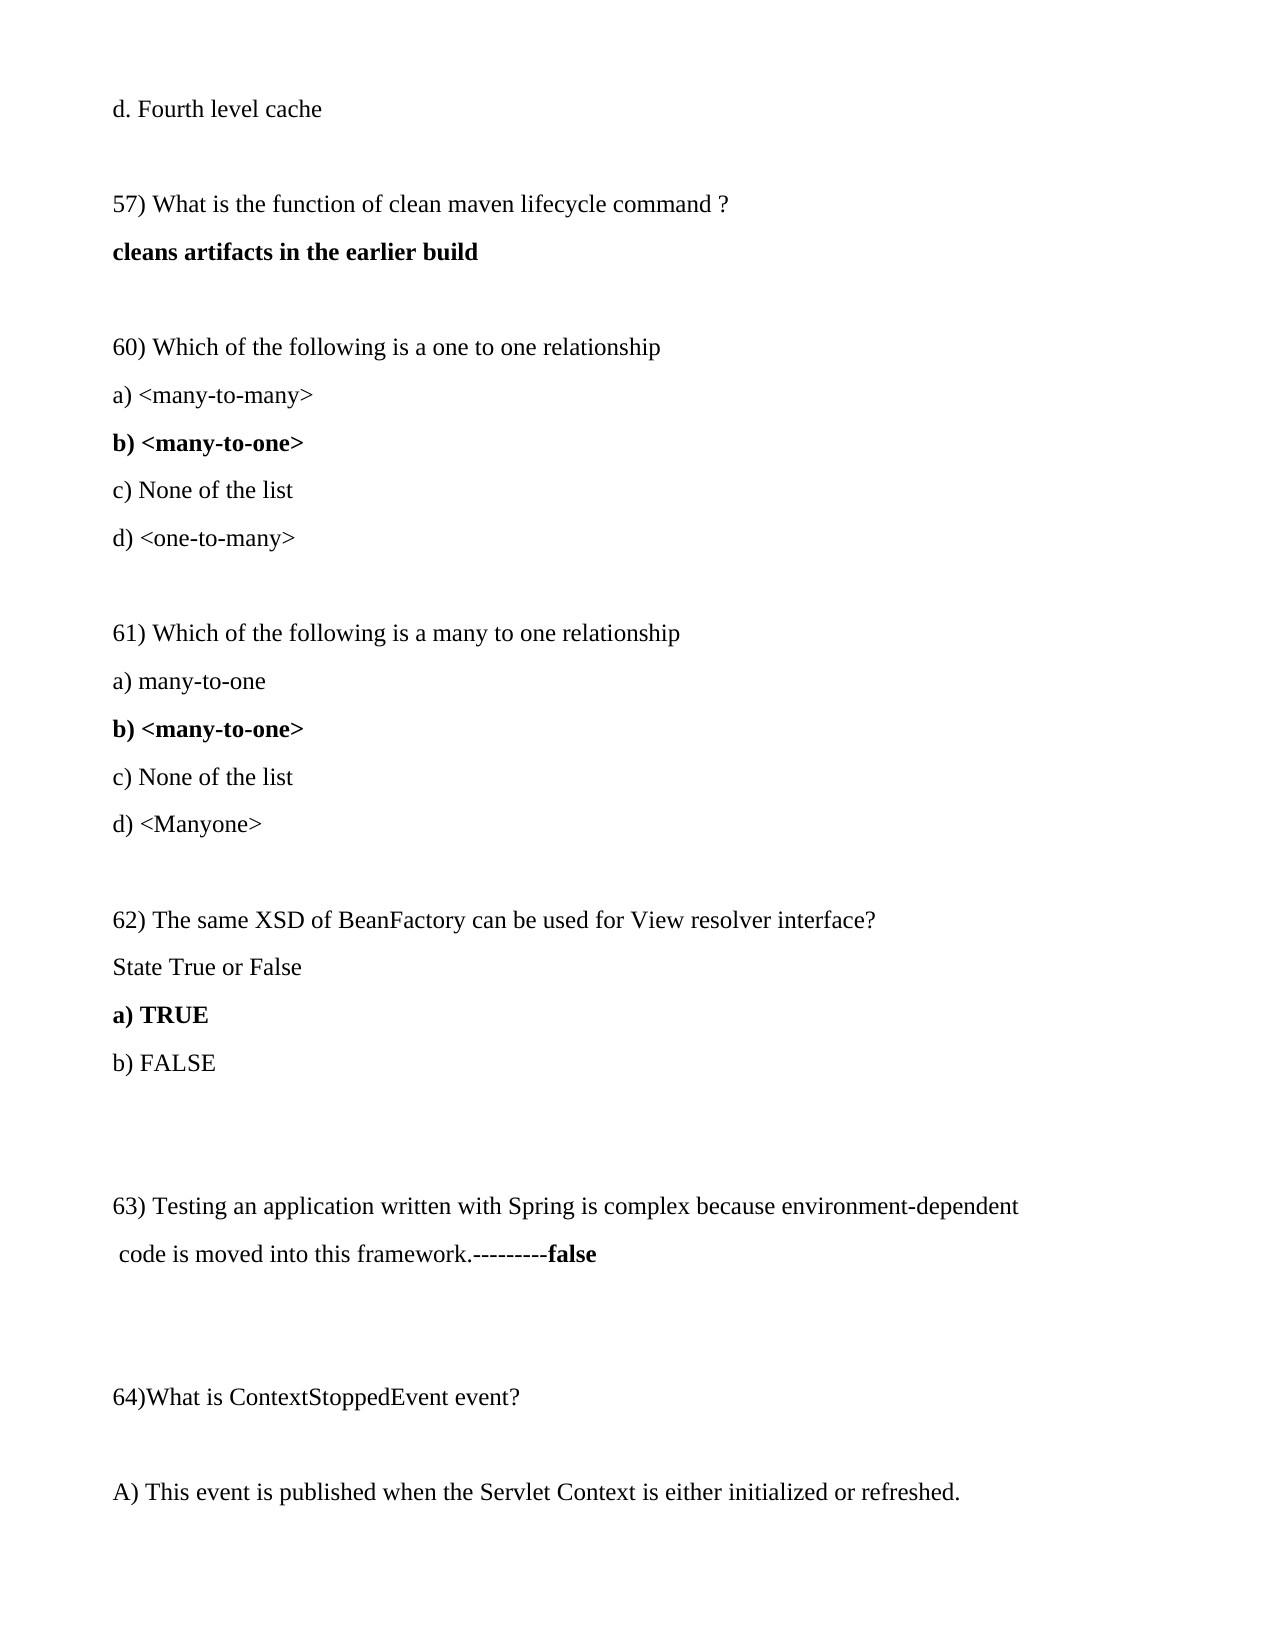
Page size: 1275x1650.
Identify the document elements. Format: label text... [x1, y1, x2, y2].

text 64)What is ContextStoppedEvent event? [112, 1382, 1191, 1411]
text 57) What is the function of clean maven lifecycle command ? [112, 189, 1191, 218]
text State True or False [112, 952, 1191, 981]
text 61) Which of the following is a many to one relationship [112, 618, 1191, 647]
text A) This event is published when the Servlet Context is either initialized or refreshed. [112, 1477, 1191, 1506]
text b) <many-to-one> [112, 714, 1191, 743]
text d) <Manyone> [112, 809, 1191, 838]
text d) <one-to-many> [112, 523, 1191, 552]
text a) <many-to-many> [112, 380, 1191, 409]
text c) None of the list [112, 762, 1191, 790]
text a) many-to-one [112, 666, 1191, 695]
text code is moved into this framework.---------false [112, 1239, 1191, 1267]
text 60) Which of the following is a one to one relationship [112, 332, 1191, 361]
text b) FALSE [112, 1048, 1191, 1077]
text 62) The same XSD of BeanFactory can be used for View resolver interface? [112, 905, 1191, 933]
text b) <many-to-one> [112, 428, 1191, 456]
text 63) Testing an application written with Spring is complex because environment-dependent [112, 1191, 1191, 1220]
text a) TRUE [112, 1000, 1191, 1029]
text d. Fourth level cache [112, 94, 1191, 122]
text cleans artifacts in the earlier build [112, 237, 1191, 266]
text c) None of the list [112, 475, 1191, 504]
